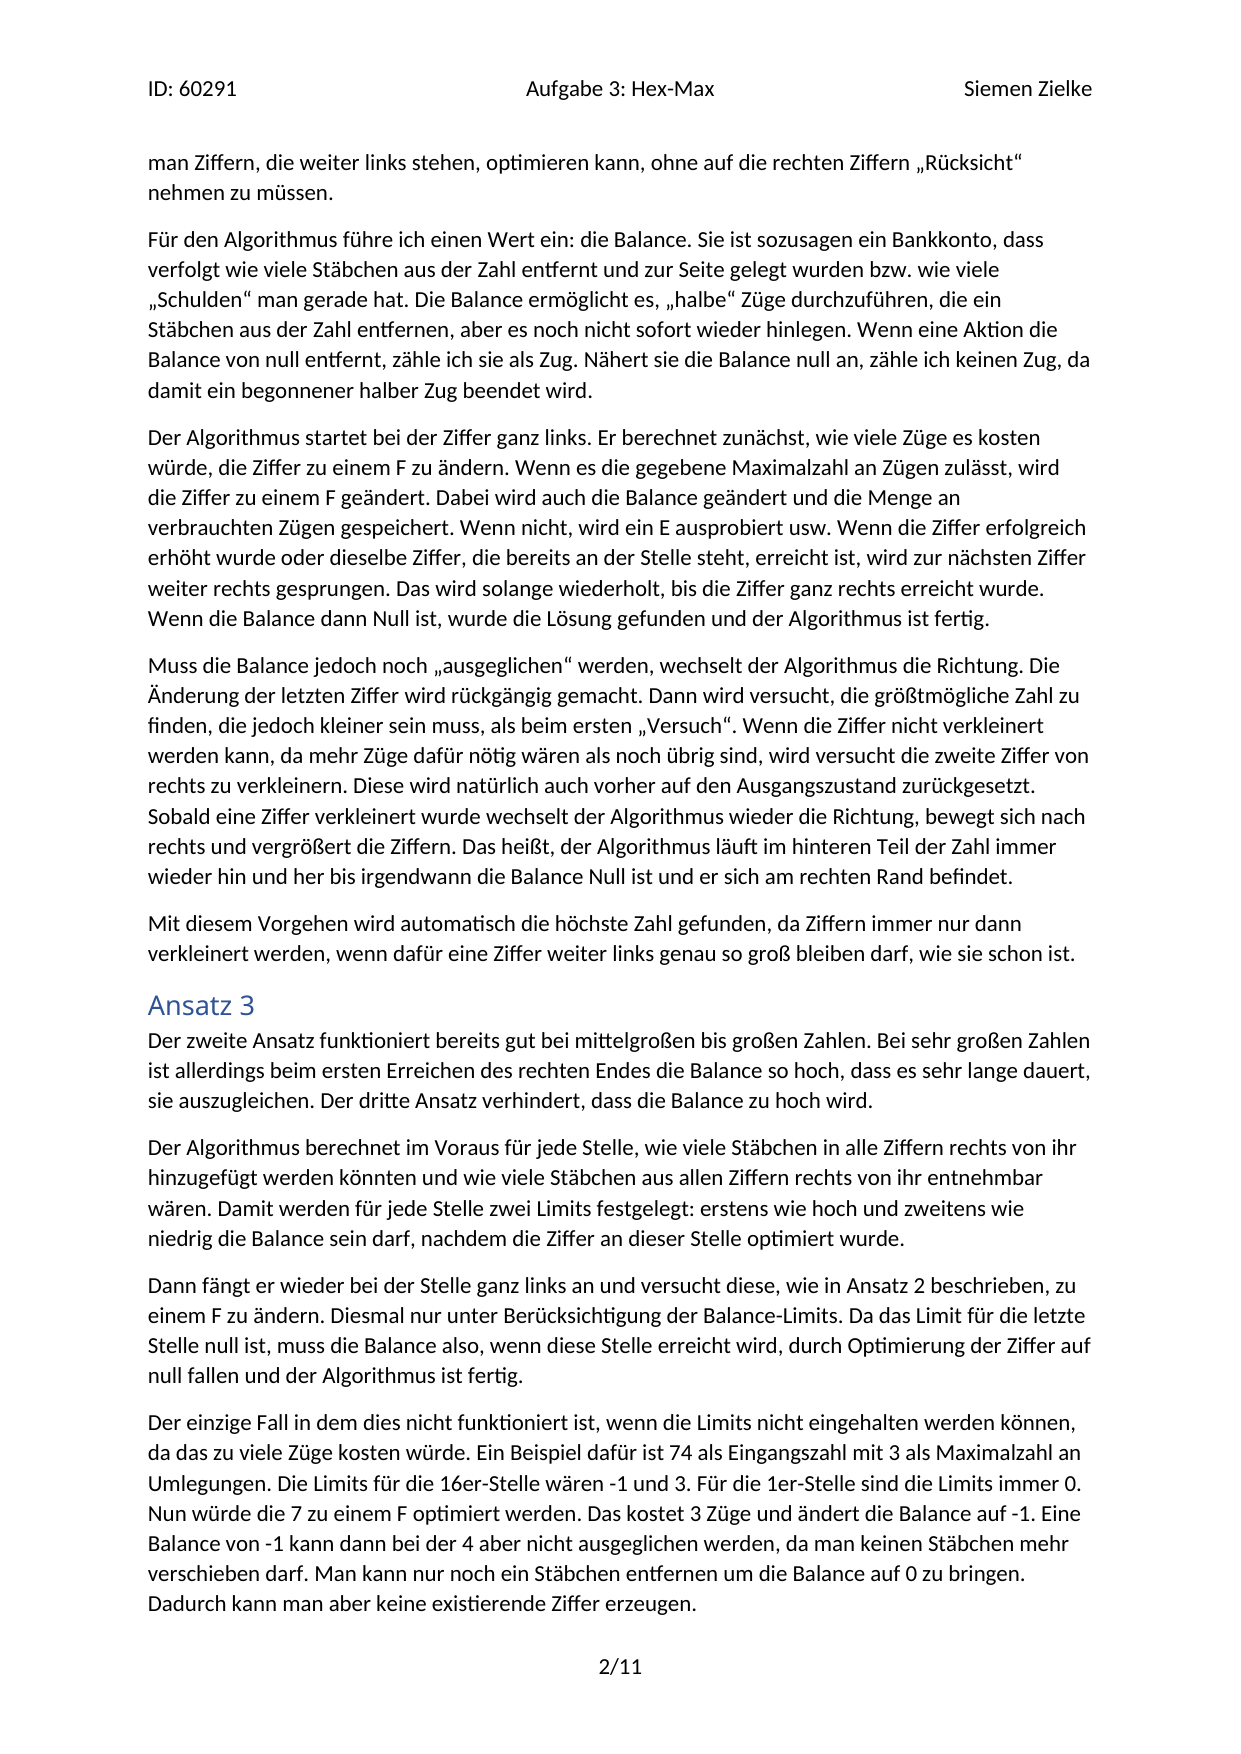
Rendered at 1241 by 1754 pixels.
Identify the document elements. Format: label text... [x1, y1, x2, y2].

text Dann fängt er wieder bei der Stelle ganz links an und versucht diese, wie in Ansatz 2 beschrieben, zu einem F zu ändern. Diesmal nur unter Berücksichtigung der Balance-Limits. Da das Limit für die letzte Stelle null ist, muss die Balance also, wenn diese Stelle erreicht wird, durch Optimierung der Ziffer auf null fallen und der Algorithmus ist fertig. [148, 1271, 1093, 1389]
text Der zweite Ansatz funktioniert bereits gut bei mittelgroßen bis großen Zahlen. Bei sehr großen Zahlen ist allerdings beim ersten Erreichen des rechten Endes die Balance so hoch, dass es sehr lange dauert, sie auszugleichen. Der dritte Ansatz verhindert, dass die Balance zu hoch wird. [148, 1026, 1093, 1114]
text Mit diesem Vorgehen wird automatisch die höchste Zahl gefunden, da Ziffern immer nur dann verkleinert werden, wenn dafür eine Ziffer weiter links genau so groß bleiben darf, wie sie schon ist. [148, 909, 1093, 967]
text Der Algorithmus berechnet im Voraus für jede Stelle, wie viele Stäbchen in alle Ziffern rechts von ihr hinzugefügt werden könnten und wie viele Stäbchen aus allen Ziffern rechts von ihr entnehmbar wären. Damit werden für jede Stelle zwei Limits festgelegt: erstens wie hoch und zweitens wie niedrig die Balance sein darf, nachdem die Ziffer an dieser Stelle optimiert wurde. [148, 1133, 1093, 1252]
text Muss die Balance jedoch noch „ausgeglichen“ werden, wechselt der Algorithmus die Richtung. Die Änderung der letzten Ziffer wird rückgängig gemacht. Dann wird versucht, die größtmögliche Zahl zu finden, die jedoch kleiner sein muss, als beim ersten „Versuch“. Wenn die Ziffer nicht verkleinert werden kann, da mehr Züge dafür nötig wären als noch übrig sind, wird versucht die zweite Ziffer von rechts zu verkleinern. Diese wird natürlich auch vorher auf den Ausgangszustand zurückgesetzt. Sobald eine Ziffer verkleinert wurde wechselt der Algorithmus wieder die Richtung, bewegt sich nach rechts und vergrößert die Ziffern. Das heißt, der Algorithmus läuft im hinteren Teil der Zahl immer wieder hin und her bis irgendwann die Balance Null ist und er sich am rechten Rand befindet. [148, 651, 1093, 890]
text Der einzige Fall in dem dies nicht funktioniert ist, wenn die Limits nicht eingehalten werden können, da das zu viele Züge kosten würde. Ein Beispiel dafür ist 74 als Eingangszahl mit 3 als Maximalzahl an Umlegungen. Die Limits für die 16er-Stelle wären -1 und 3. Für die 1er-Stelle sind die Limits immer 0. Nun würde die 7 zu einem F optimiert werden. Das kostet 3 Züge und ändert die Balance auf -1. Eine Balance von -1 kann dann bei der 4 aber nicht ausgeglichen werden, da man keinen Stäbchen mehr verschieben darf. Man kann nur noch ein Stäbchen entfernen um die Balance auf 0 zu bringen. Dadurch kann man aber keine existierende Ziffer erzeugen. [148, 1408, 1093, 1617]
subtitle Ansatz 3 [148, 986, 1093, 1023]
